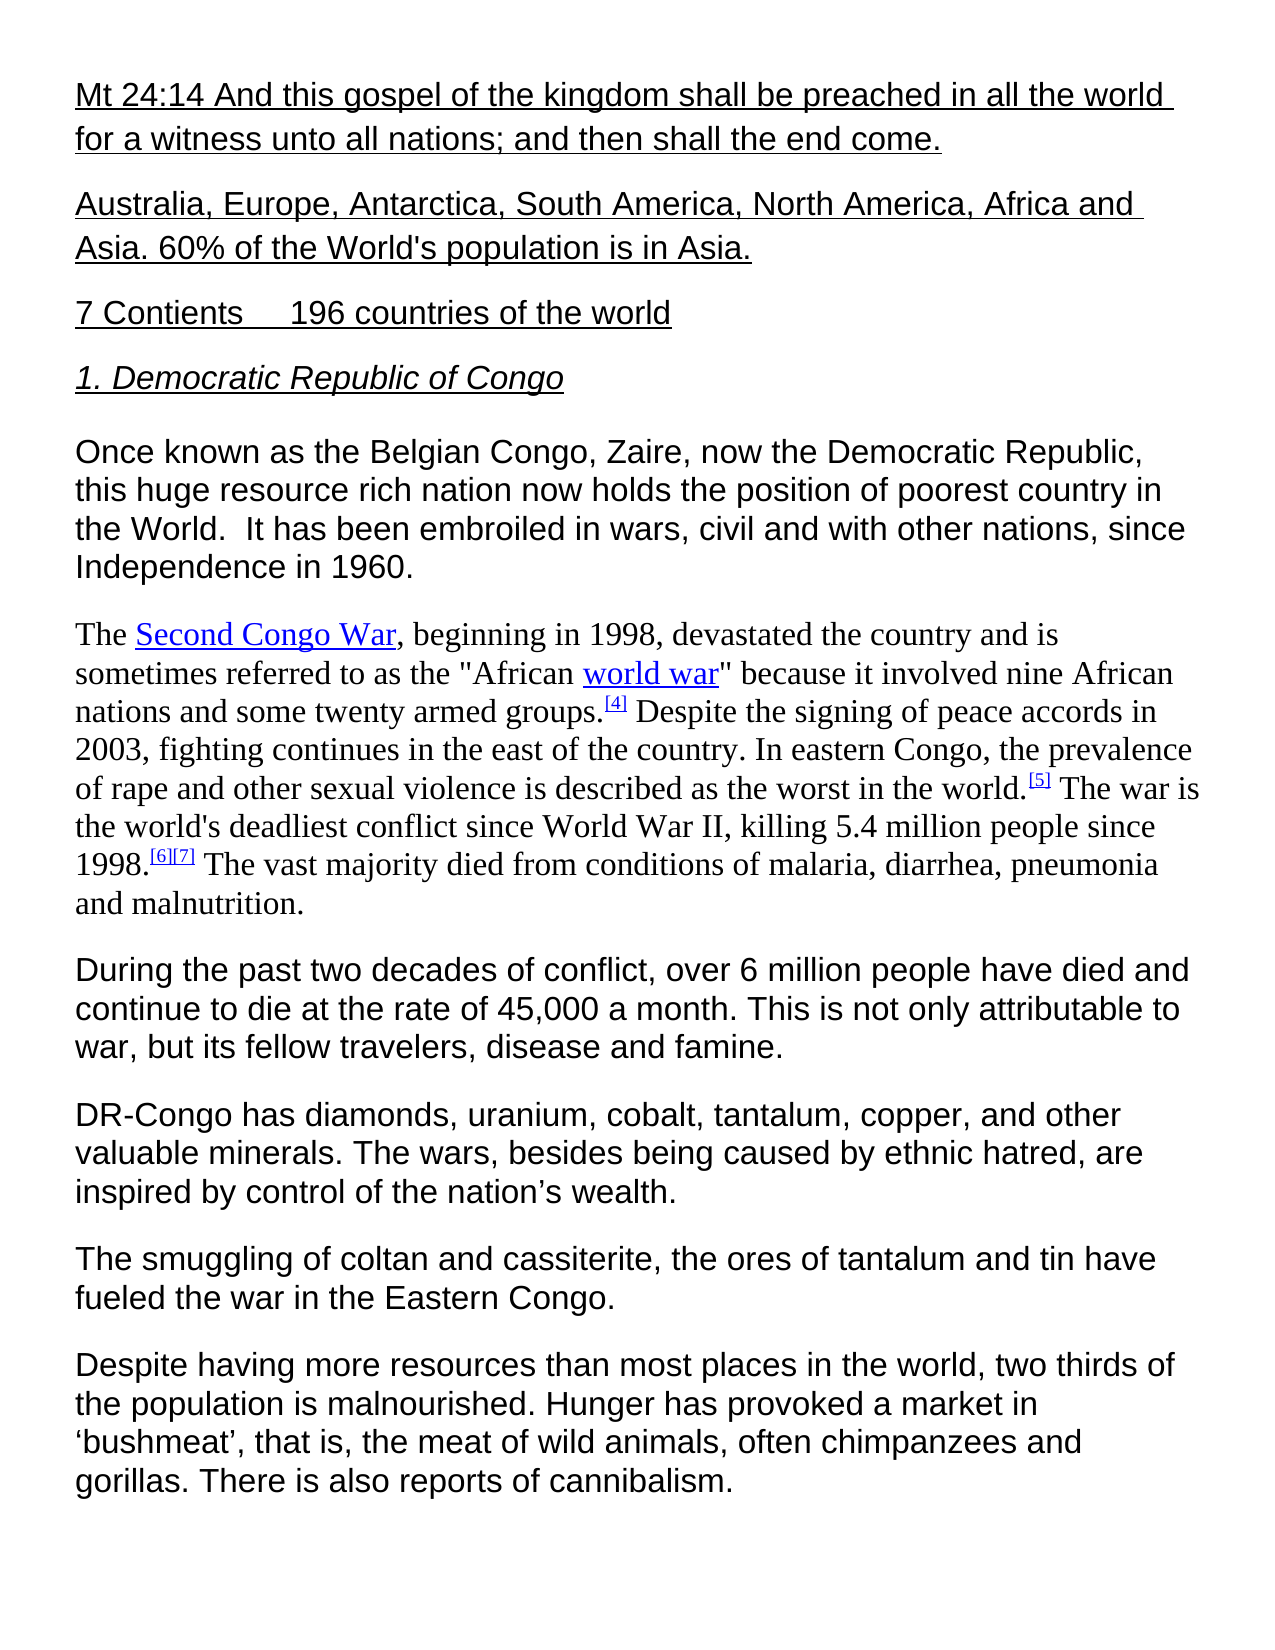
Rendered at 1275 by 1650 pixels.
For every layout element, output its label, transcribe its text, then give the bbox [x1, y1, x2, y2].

text The Second Congo War, beginning in 1998, devastated the country and is sometimes referred to as the "African world war" because it involved nine African nations and some twenty armed groups.[4] Despite the signing of peace accords in 2003, fighting continues in the east of the country. In eastern Congo, the prevalence of rape and other sexual violence is described as the worst in the world.[5] The war is the world's deadliest conflict since World War II, killing 5.4 million people since 1998.[6][7] The vast majority died from conditions of malaria, diarrhea, pneumonia and malnutrition. [75, 614, 1200, 921]
text During the past two decades of conflict, over 6 million people have died and continue to die at the rate of 45,000 a month. This is not only attributable to war, but its fellow travelers, disease and famine. [75, 950, 1200, 1066]
text DR-Congo has diamonds, uranium, cobalt, tantalum, copper, and other valuable minerals. The wars, besides being caused by ethnic hatred, are inspired by control of the nation’s wealth. [75, 1095, 1200, 1210]
text 7 Contients 196 countries of the world [75, 293, 1200, 332]
text Mt 24:14 And this gospel of the kingdom shall be preached in all the world for a witness unto all nations; and then shall the end come. [75, 75, 1200, 158]
text Once known as the Belgian Congo, Zaire, now the Democratic Republic, this huge resource rich nation now holds the position of poorest country in the World. It has been embroiled in wars, civil and with other nations, since Independence in 1960. [75, 432, 1200, 585]
subtitle 1. Democratic Republic of Congo [75, 358, 1200, 397]
text Despite having more resources than most places in the world, two thirds of the population is malnourished. Hunger has provoked a market in ‘bushmeat’, that is, the meat of wild animals, often chimpanzees and gorillas. There is also reports of cannibalism. [75, 1345, 1200, 1499]
text Australia, Europe, Antarctica, South America, North America, Africa and Asia. 60% of the World's population is in Asia. [75, 184, 1200, 267]
text The smuggling of coltan and cassiterite, the ores of tantalum and tin have fueled the war in the Eastern Congo. [75, 1239, 1200, 1316]
